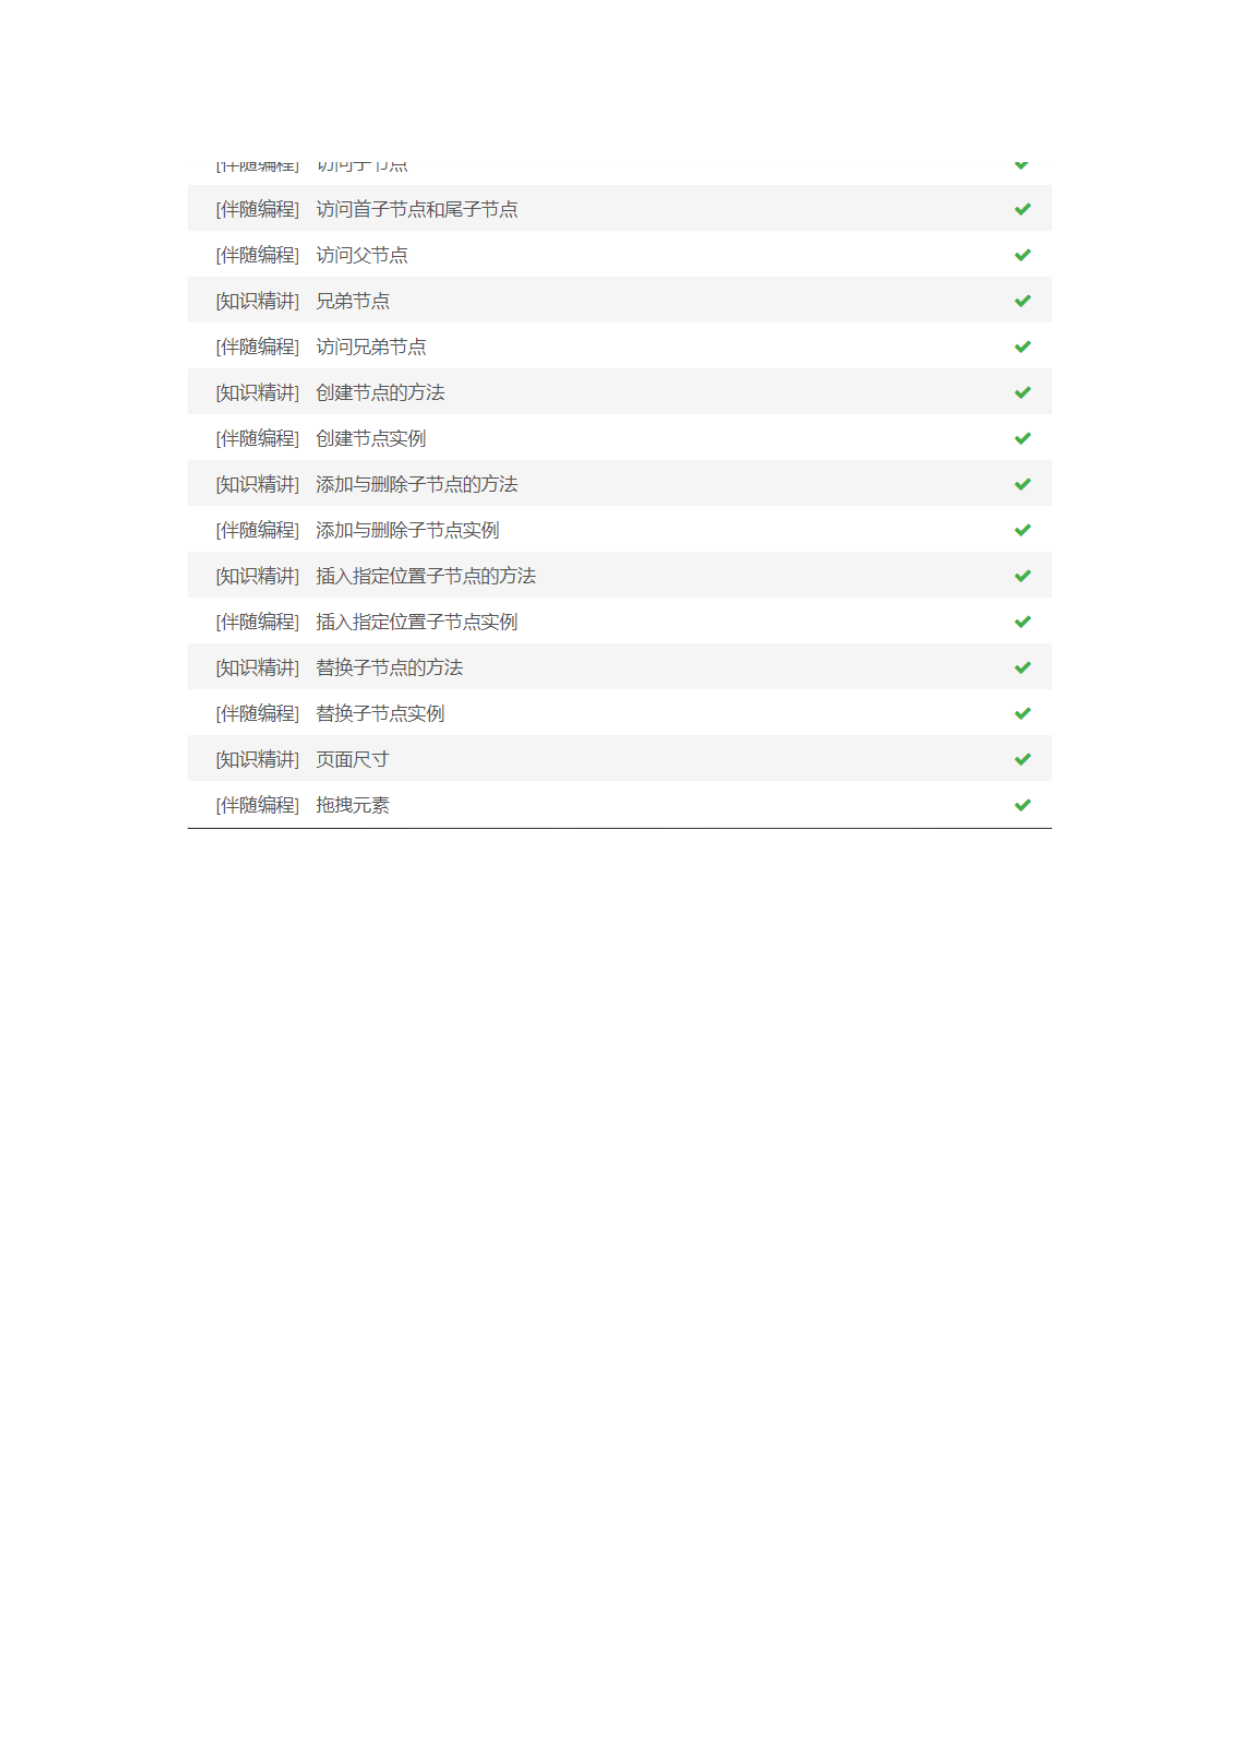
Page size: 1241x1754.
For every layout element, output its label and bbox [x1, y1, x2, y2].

picture [187, 162, 1053, 829]
